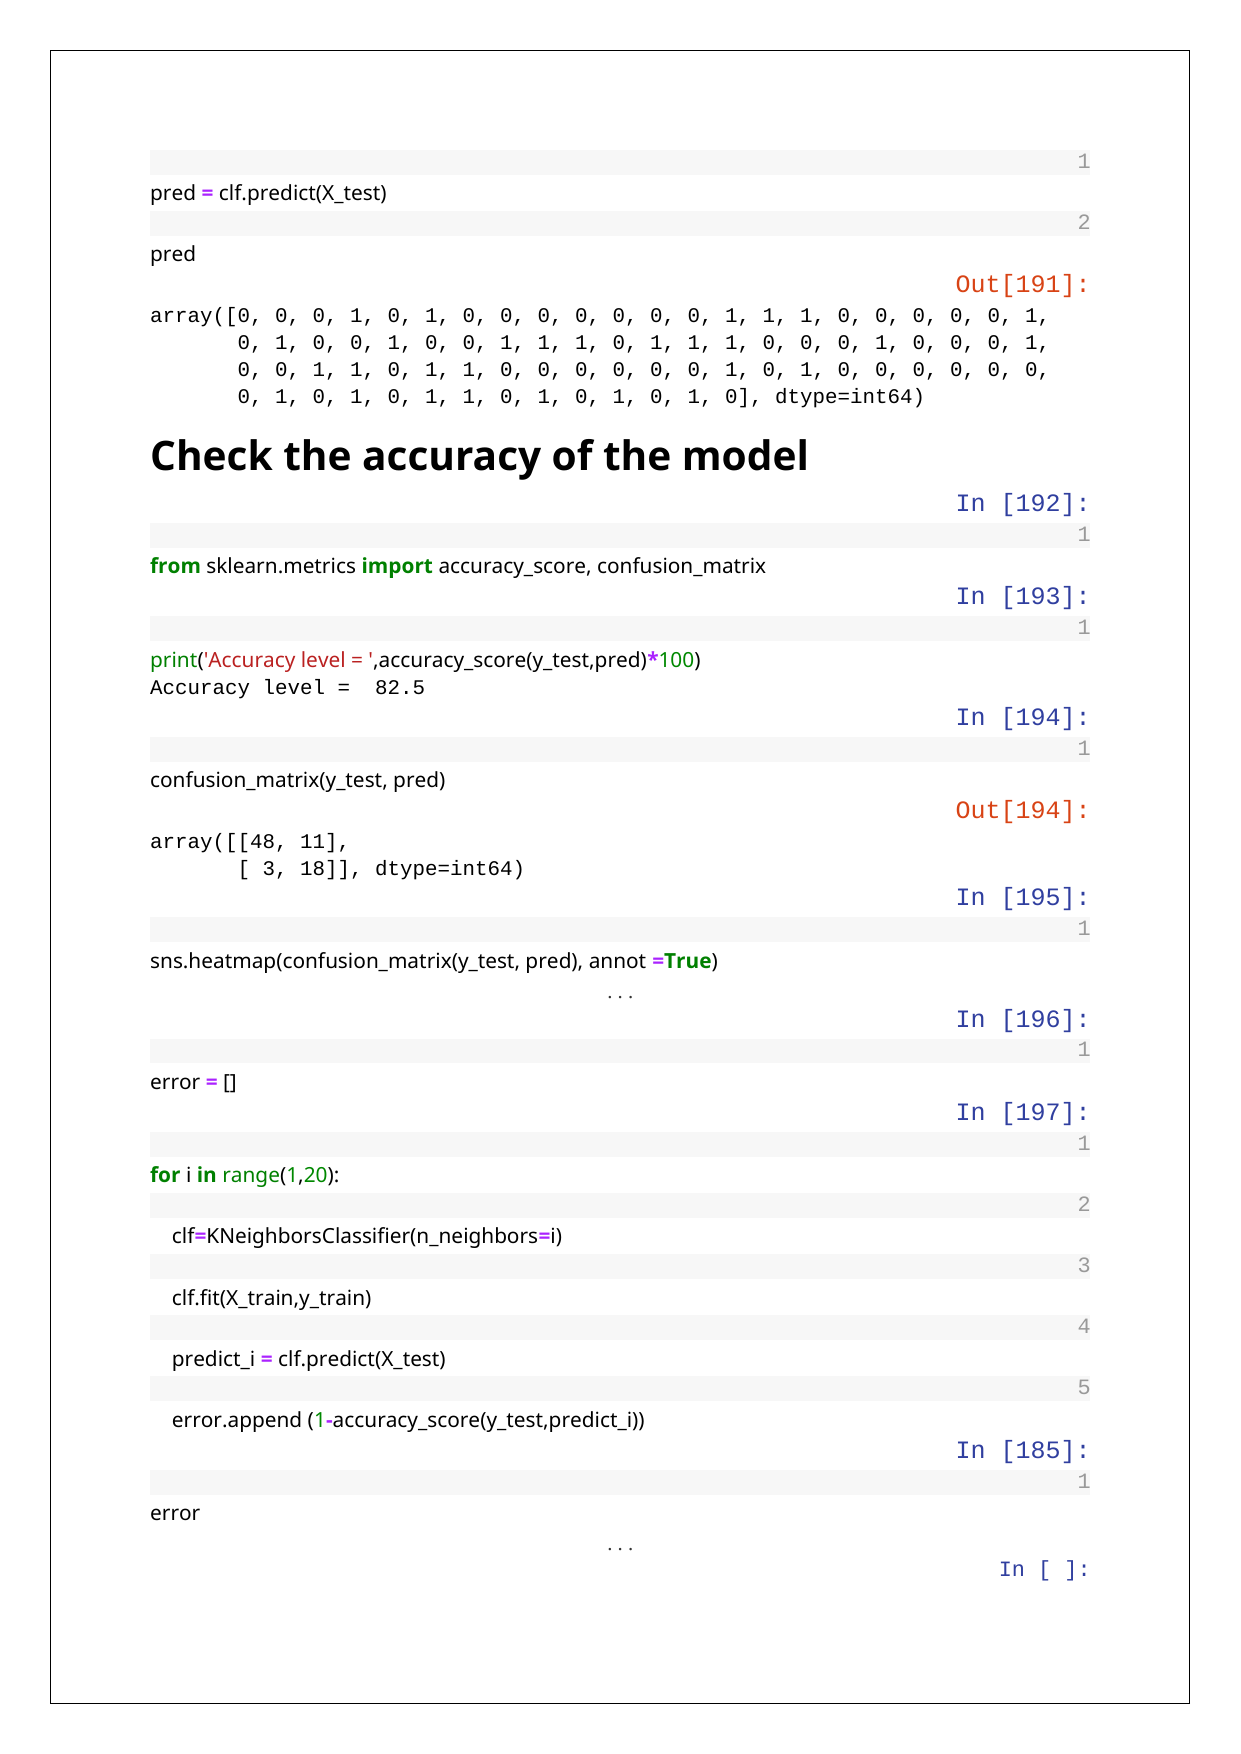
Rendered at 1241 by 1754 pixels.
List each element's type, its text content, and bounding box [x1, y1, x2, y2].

text In [197]: [150, 1100, 1090, 1128]
text array([[48, 11], [150, 831, 1090, 854]
text clf.fit(X_train,y_train) [150, 1283, 1090, 1311]
text for i in range(1,20): [150, 1161, 1090, 1189]
text 0, 1, 0, 0, 1, 0, 0, 1, 1, 1, 0, 1, 1, 1, 0, 0, 0, 1, 0, 0, 0, 1, [150, 332, 1090, 355]
text 5 [150, 1376, 1090, 1401]
text Out[194]: [150, 798, 1090, 826]
text error [150, 1498, 1090, 1527]
text . . . [150, 978, 1090, 1003]
text [ 3, 18]], dtype=int64) [150, 858, 1090, 881]
text array([0, 0, 0, 1, 0, 1, 0, 0, 0, 0, 0, 0, 0, 1, 1, 1, 0, 0, 0, 0, 0, 1, [150, 304, 1090, 328]
text error.append (1-accuracy_score(y_test,predict_i)) [150, 1405, 1090, 1433]
text 0, 1, 0, 1, 0, 1, 1, 0, 1, 0, 1, 0, 1, 0], dtype=int64) [150, 386, 1090, 410]
text Accuracy level = 82.5 [150, 677, 1090, 701]
text 4 [150, 1315, 1090, 1340]
text pred = clf.predict(X_test) [150, 178, 1090, 207]
text 1 [150, 1132, 1090, 1157]
text 1 [150, 616, 1090, 641]
text sns.heatmap(confusion_matrix(y_test, pred), annot =True) [150, 946, 1090, 974]
text In [194]: [150, 704, 1090, 733]
text 1 [150, 1039, 1090, 1063]
text 2 [150, 1193, 1090, 1218]
text 1 [150, 1470, 1090, 1495]
text from sklearn.metrics import accuracy_score, confusion_matrix [150, 551, 1090, 580]
text In [192]: [150, 490, 1090, 519]
text In [185]: [150, 1437, 1090, 1466]
text clf=KNeighborsClassifier(n_neighbors=i) [150, 1222, 1090, 1250]
text 2 [150, 211, 1090, 236]
text error = [] [150, 1067, 1090, 1096]
text 0, 0, 1, 1, 0, 1, 1, 0, 0, 0, 0, 0, 0, 1, 0, 1, 0, 0, 0, 0, 0, 0, [150, 359, 1090, 383]
text . . . [150, 1531, 1090, 1555]
text Out[191]: [150, 272, 1090, 300]
text 1 [150, 150, 1090, 175]
text In [196]: [150, 1006, 1090, 1034]
text confusion_matrix(y_test, pred) [150, 766, 1090, 794]
text predict_i = clf.predict(X_test) [150, 1344, 1090, 1372]
text 3 [150, 1254, 1090, 1279]
text In [193]: [150, 584, 1090, 612]
text In [195]: [150, 885, 1090, 913]
text print('Accuracy level = ',accuracy_score(y_test,pred)*100) [150, 645, 1090, 673]
text Check the accuracy of the model [150, 427, 1090, 482]
text 1 [150, 917, 1090, 942]
text pred [150, 239, 1090, 268]
text 1 [150, 737, 1090, 762]
text In [ ]: [150, 1558, 1090, 1583]
text 1 [150, 523, 1090, 548]
